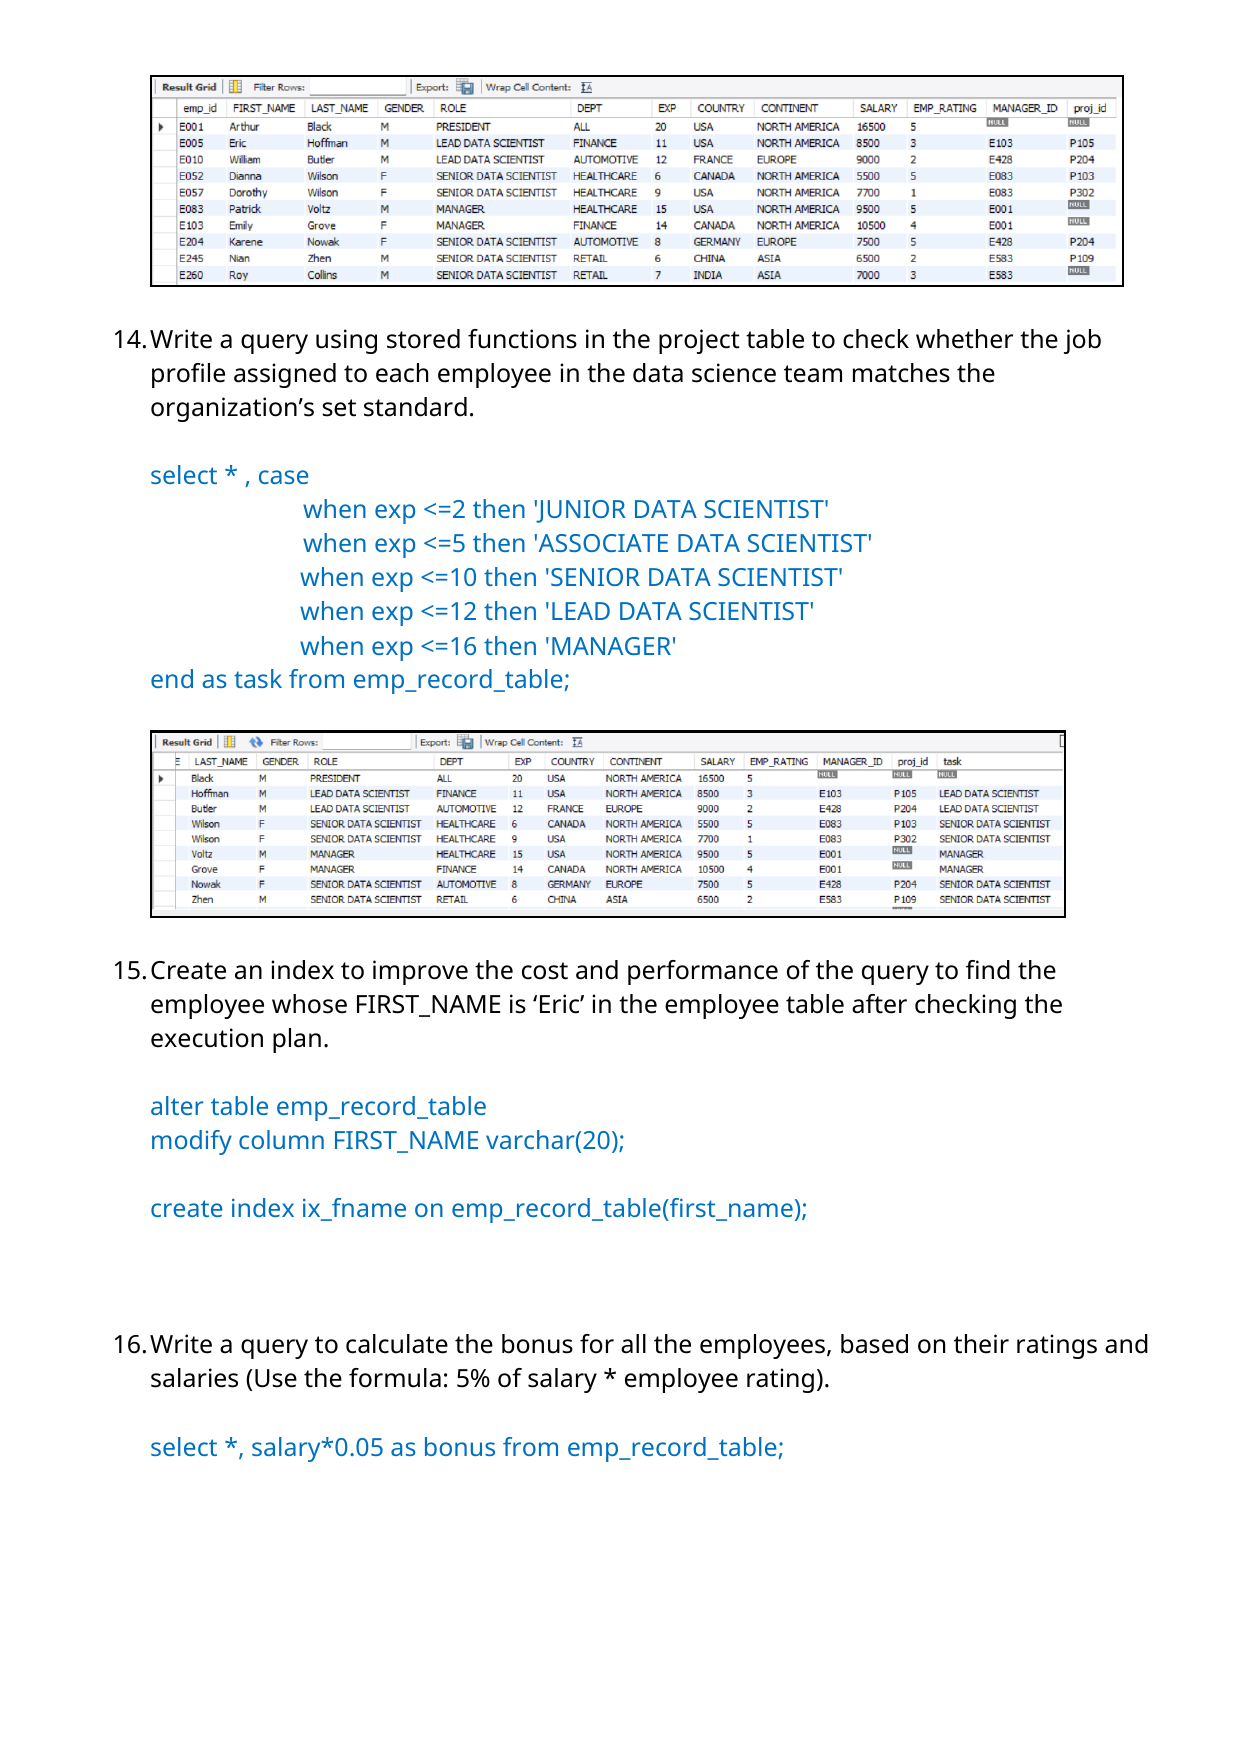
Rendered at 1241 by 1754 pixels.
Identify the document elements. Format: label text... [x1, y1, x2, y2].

text modify column FIRST_NAME varchar(20); [150, 1123, 1165, 1157]
list Write a query to calculate the bonus for all the employees, based on their ratings and salaries (Use the formula: 5% of salary * employee rating). [112, 1327, 1165, 1395]
text when exp <=16 then 'MANAGER' [150, 628, 1165, 662]
list Write a query using stored functions in the project table to check whether the job profile assigned to each employee in the data science team matches the organization’s set standard. [112, 322, 1165, 424]
text alter table emp_record_table [150, 1089, 1165, 1123]
text end as task from emp_record_table; [150, 662, 1165, 696]
list Create an index to improve the cost and performance of the query to find the employee whose FIRST_NAME is ‘Eric’ in the employee table after checking the execution plan. [112, 952, 1165, 1054]
text create index ix_fname on emp_record_table(first_name); [150, 1191, 1165, 1225]
text when exp <=10 then 'SENIOR DATA SCIENTIST' [150, 560, 1165, 594]
text select *, salary*0.05 as bonus from emp_record_table; [150, 1429, 1165, 1463]
text when exp <=12 then 'LEAD DATA SCIENTIST' [150, 594, 1165, 628]
picture [152, 733, 1064, 916]
text select * , case [150, 458, 1165, 492]
text when exp <=5 then 'ASSOCIATE DATA SCIENTIST' [150, 526, 1165, 560]
text when exp <=2 then 'JUNIOR DATA SCIENTIST' [150, 492, 1165, 526]
picture [152, 77, 1122, 285]
